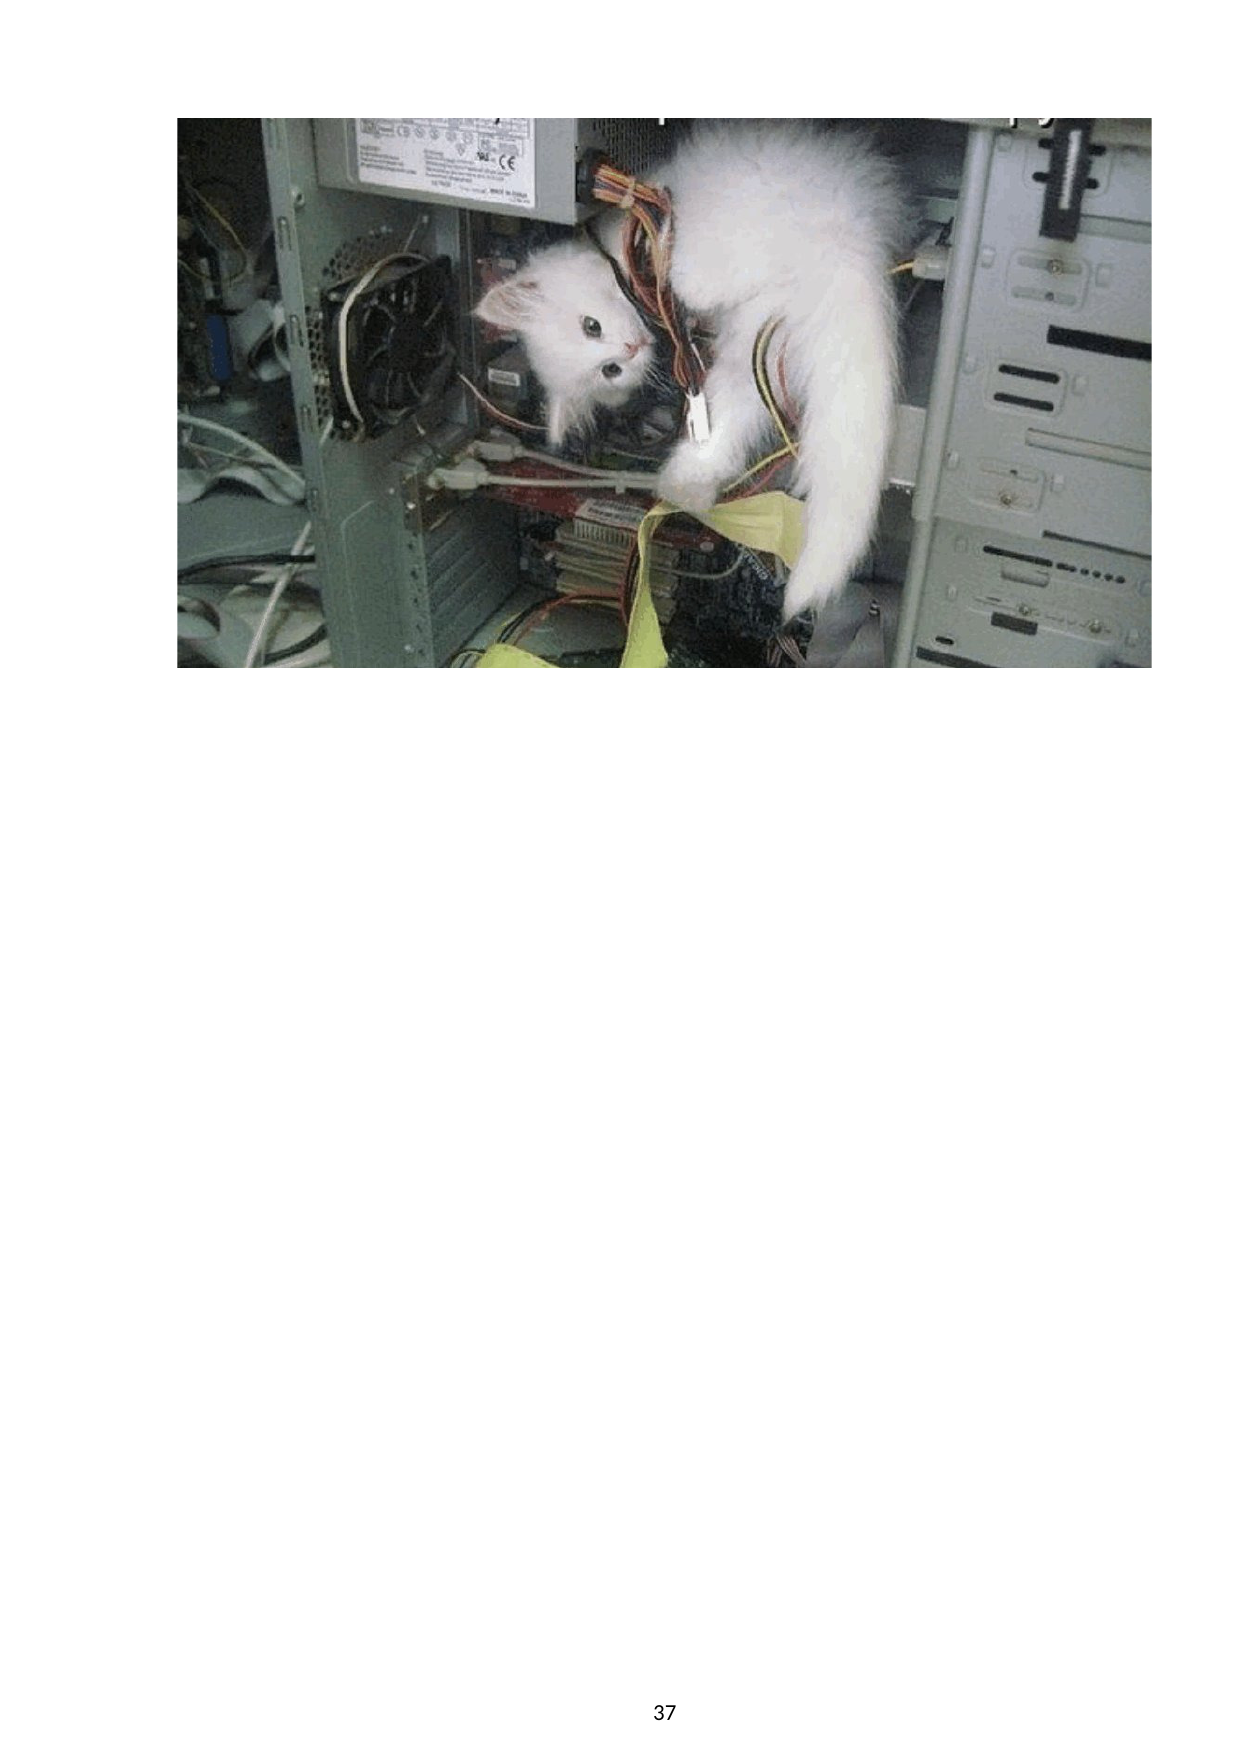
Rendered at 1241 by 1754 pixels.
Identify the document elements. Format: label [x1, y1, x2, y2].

picture [177, 118, 1152, 668]
